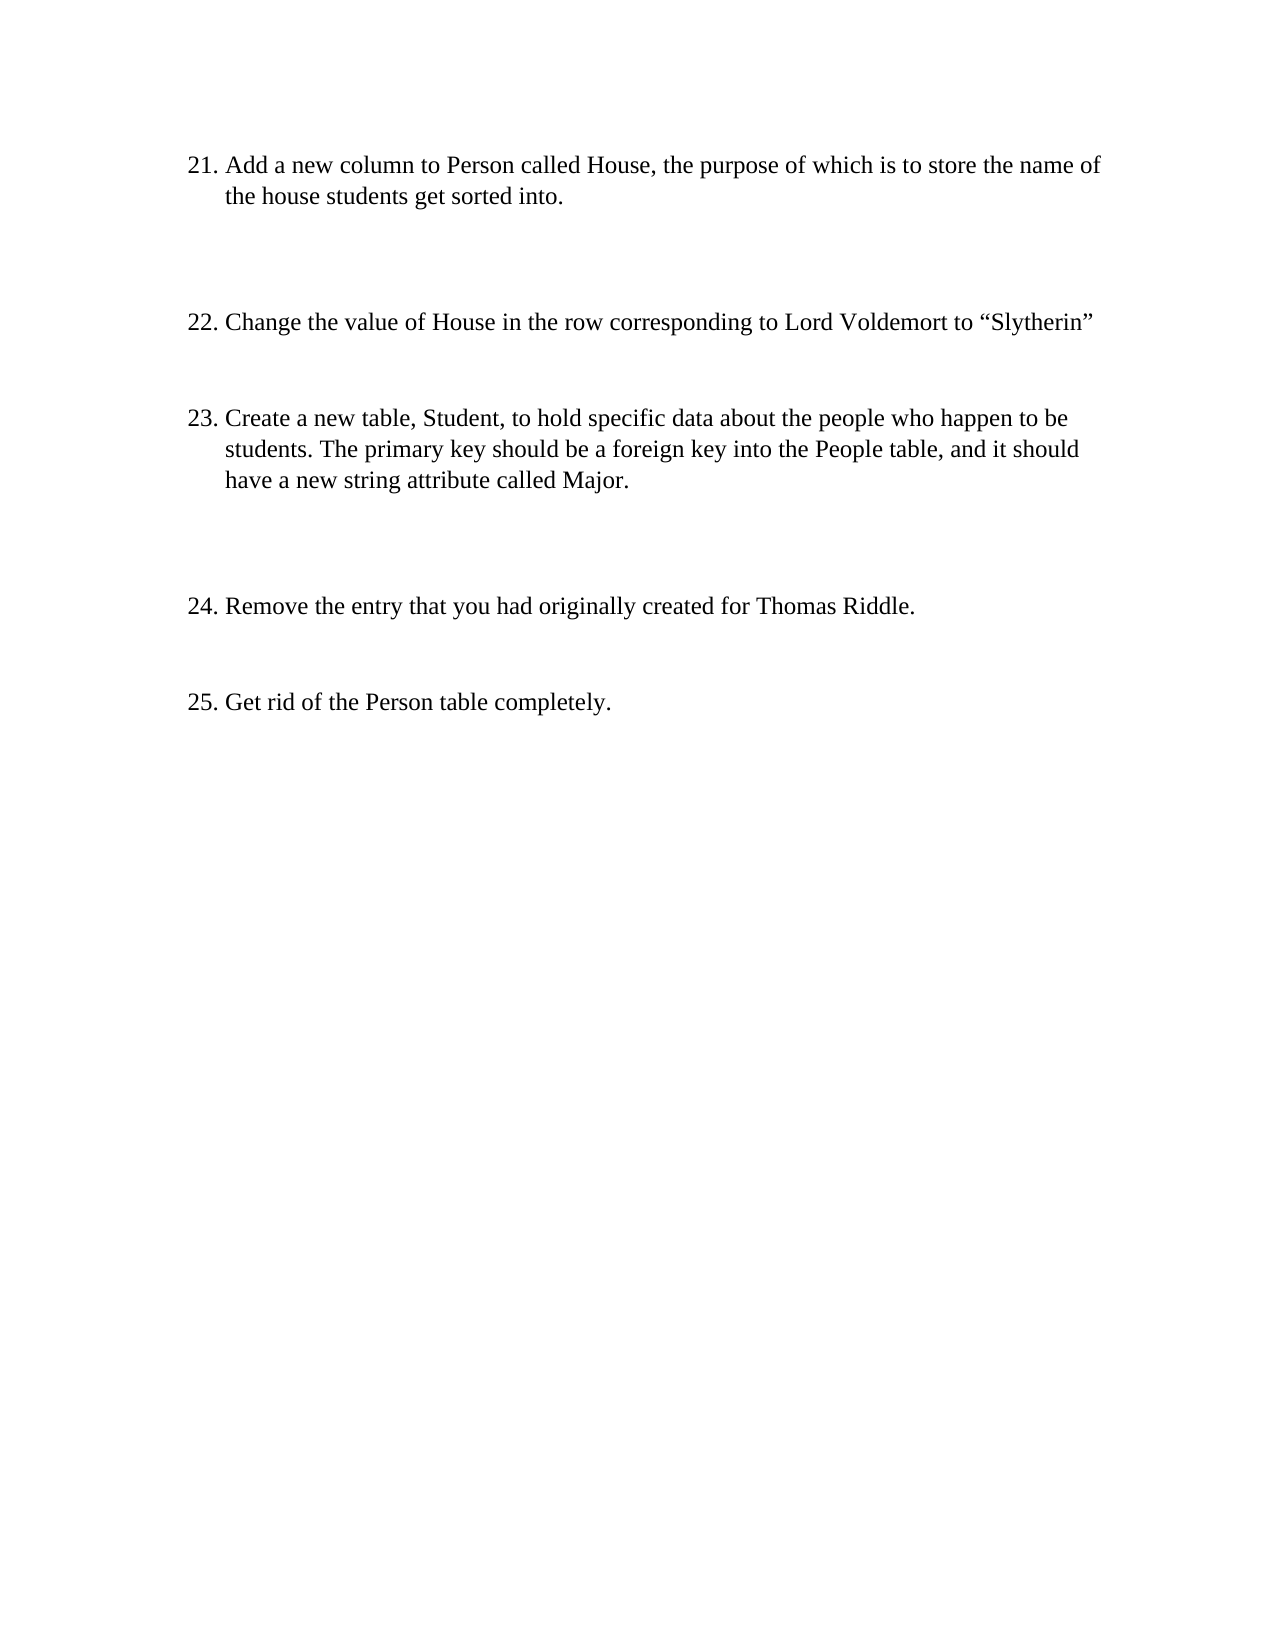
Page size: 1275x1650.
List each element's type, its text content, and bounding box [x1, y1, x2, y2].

list Add a new column to Person called House, the purpose of which is to store the name of the house students get sorted into. [187, 150, 1125, 210]
list Get rid of the Person table completely. [187, 687, 1125, 716]
list Change the value of House in the row corresponding to Lord Voldemort to “Slytherin” [187, 307, 1125, 336]
list Remove the entry that you had originally created for Thomas Riddle. [187, 591, 1125, 620]
list Create a new table, Student, to hold specific data about the people who happen to be students. The primary key should be a foreign key into the People table, and it should have a new string attribute called Major. [187, 403, 1125, 494]
